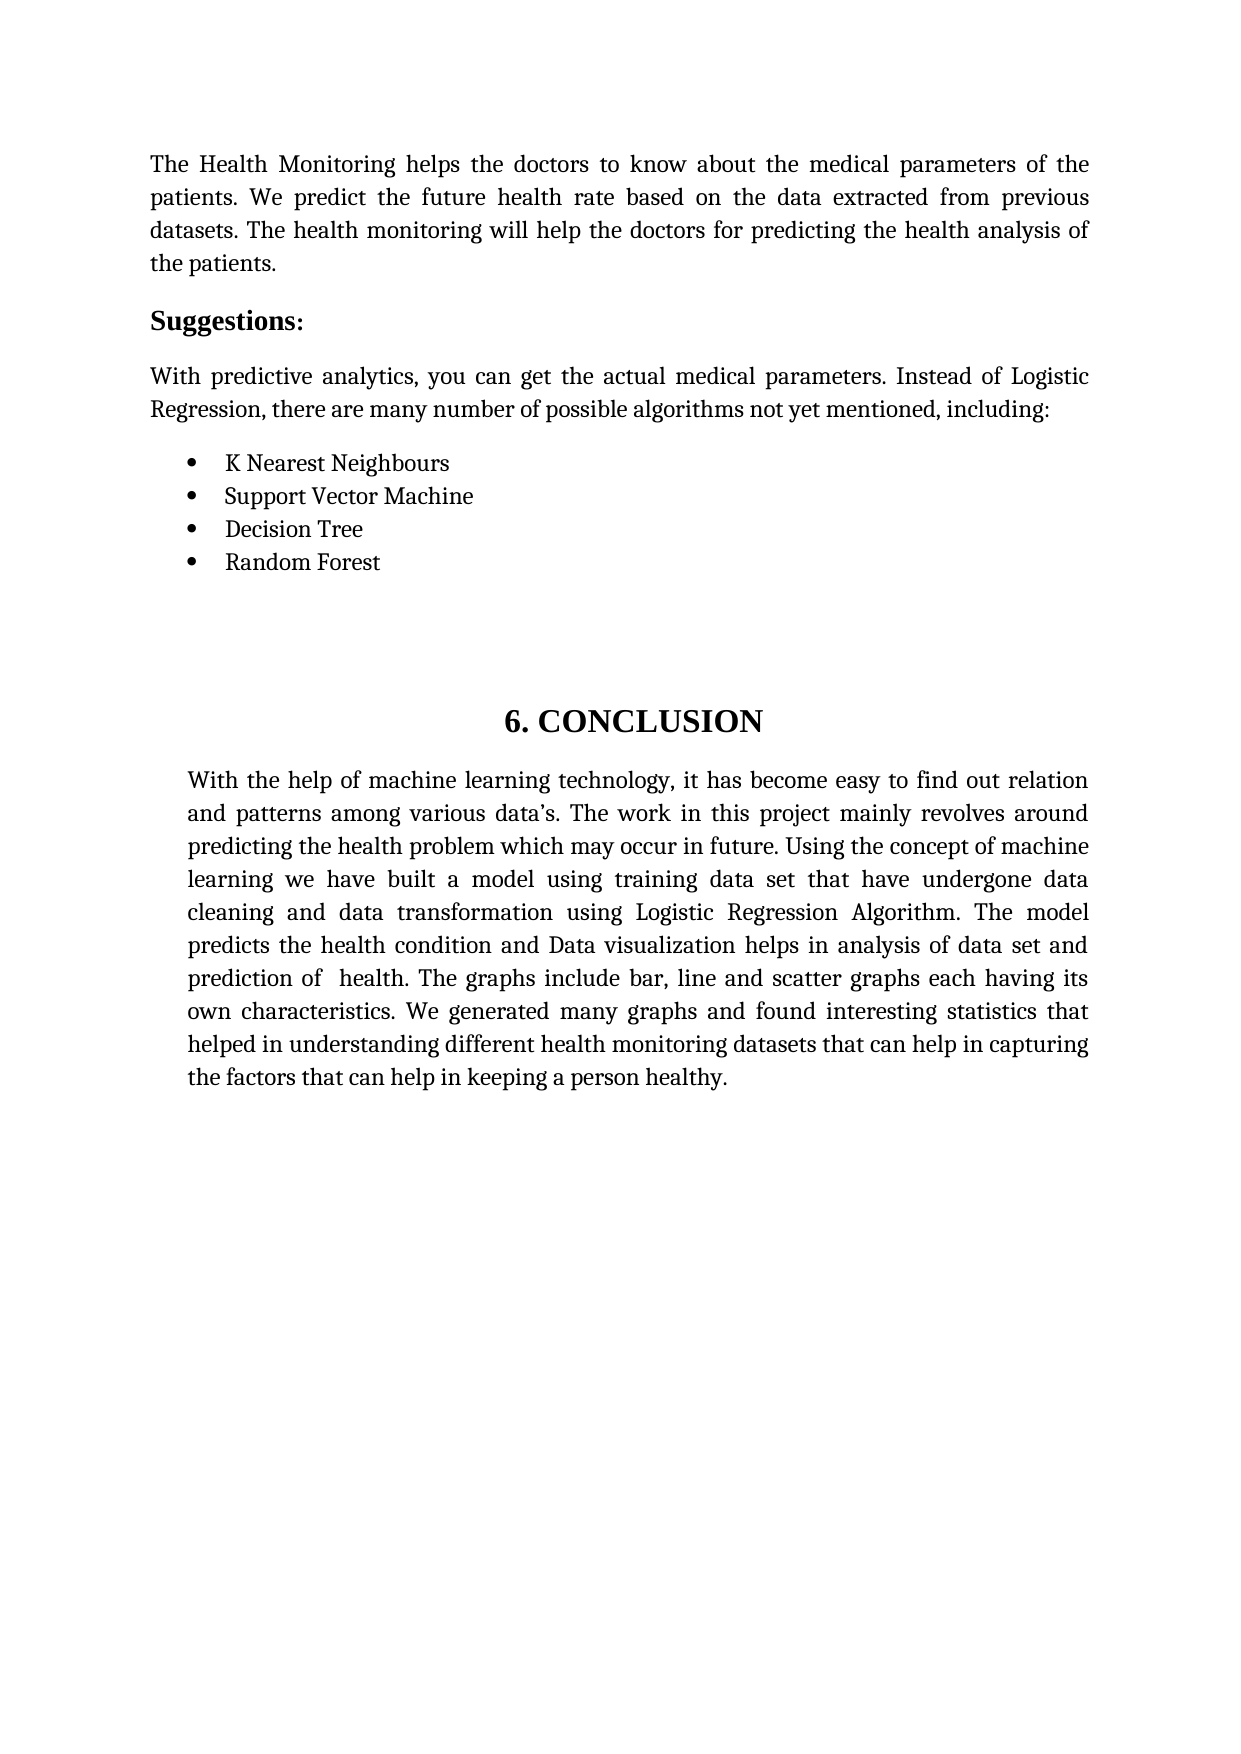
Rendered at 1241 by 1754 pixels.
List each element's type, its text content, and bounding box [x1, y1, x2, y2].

list Decision Tree [187, 515, 1090, 544]
text With predictive analytics, you can get the actual medical parameters. Instead of Logistic Regression, there are many number of possible algorithms not yet mentioned, including: [150, 362, 1090, 424]
text With the help of machine learning technology, it has become easy to find out relation and patterns among various data’s. The work in this project mainly revolves around predicting the health problem which may occur in future. Using the concept of machine learning we have built a model using training data set that have undergone data cleaning and data transformation using Logistic Regression Algorithm. The model predicts the health condition and Data visualization helps in analysis of data set and prediction of health. The graphs include bar, line and scatter graphs each having its own characteristics. We generated many graphs and found interesting statistics that helped in understanding different health monitoring datasets that can help in capturing the factors that can help in keeping a person healthy. [187, 766, 1090, 1092]
text The Health Monitoring helps the doctors to know about the medical parameters of the patients. We predict the future health rate based on the data extracted from previous datasets. The health monitoring will help the doctors for predicting the health analysis of the patients. [150, 150, 1090, 278]
list K Nearest Neighbours [187, 449, 1090, 478]
list Support Vector Machine [187, 482, 1090, 511]
text 6. CONCLUSION [187, 701, 1090, 739]
text Suggestions: [150, 303, 1090, 336]
list Random Forest [187, 548, 1090, 577]
